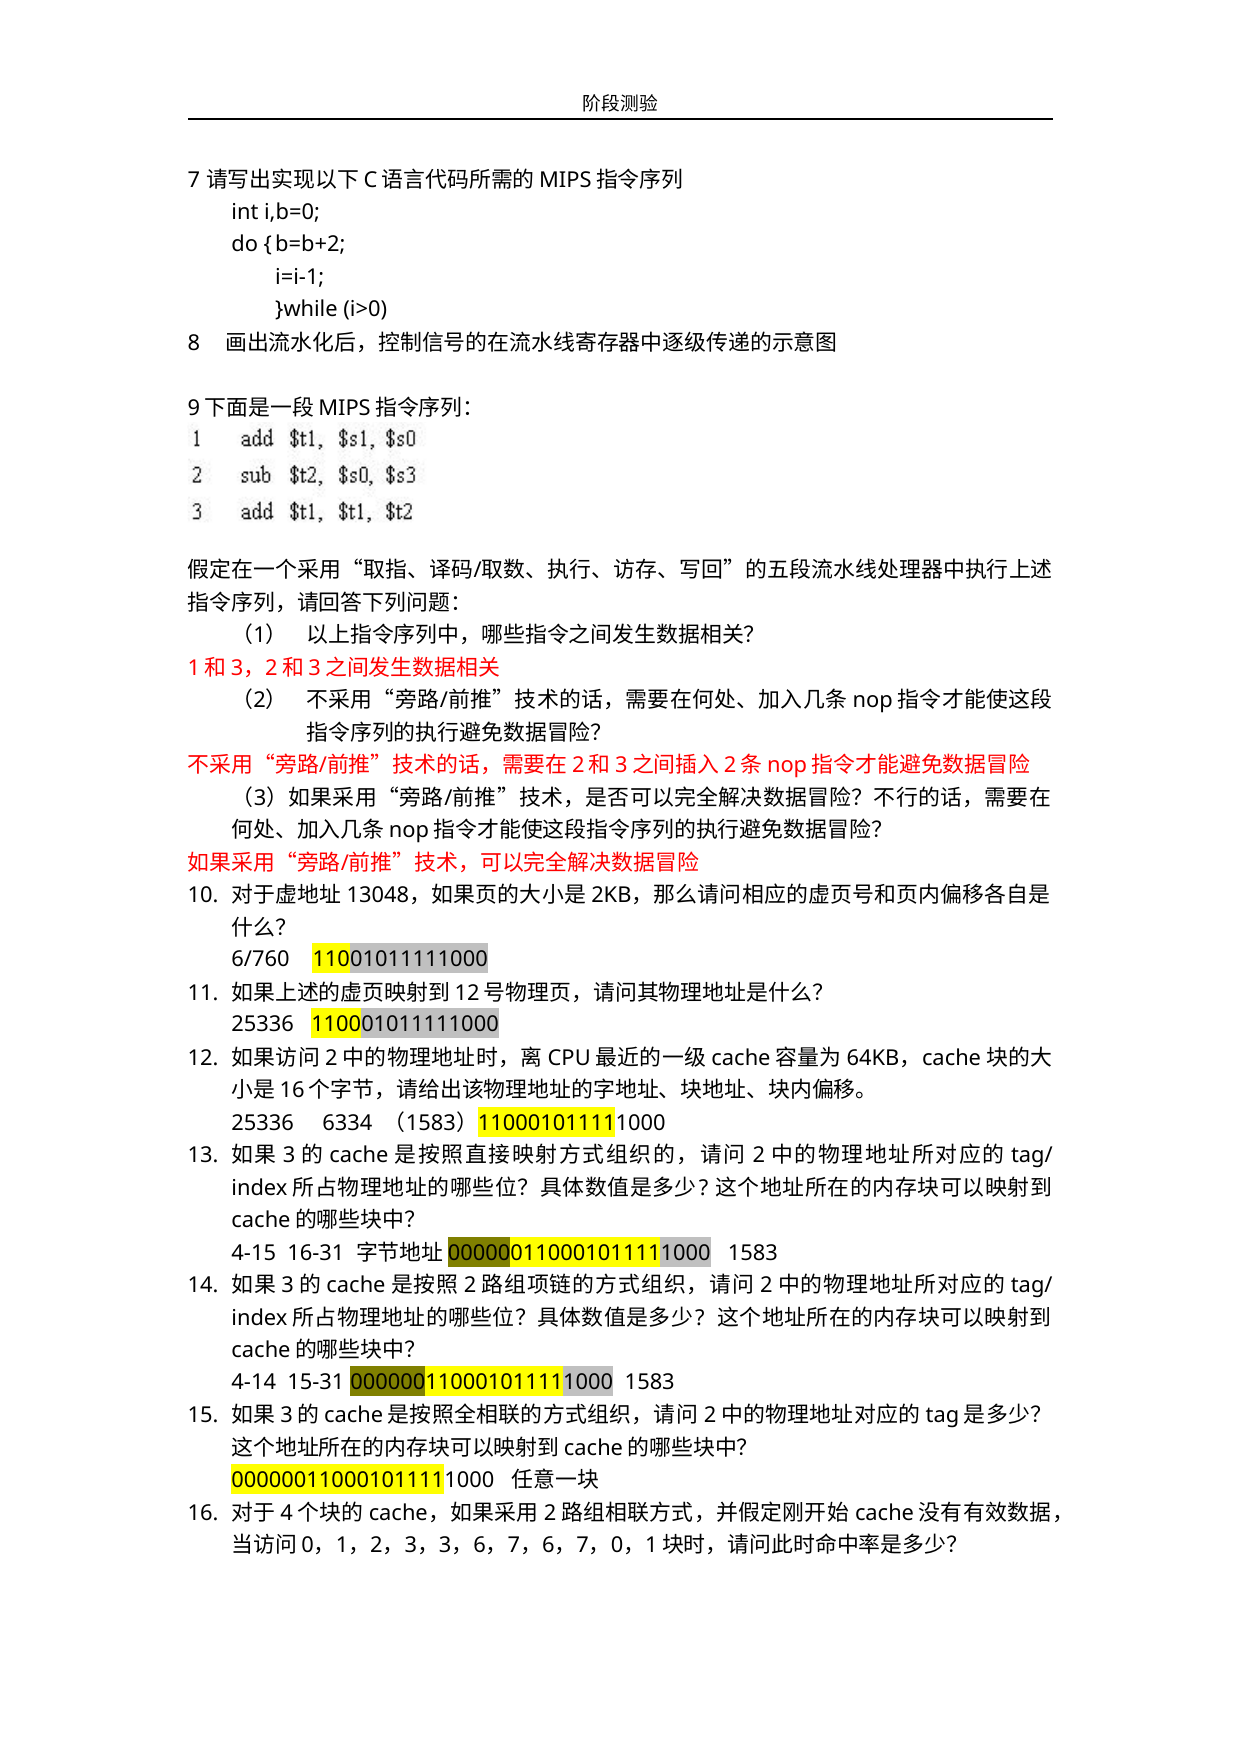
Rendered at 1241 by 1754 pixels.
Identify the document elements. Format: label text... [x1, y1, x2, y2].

text 9下面是一段MIPS指令序列： 假定在一个采用“取指、译码/取数、执行、访存、写回”的五段流水线处理器中执行上述指令序列，请回答下列问题： [187, 389, 1053, 617]
list 如果3的cache是按照全相联的方式组织，请问2中的物理地址对应的tag是多少？ 这个地址所在的内存块可以映射到cache的哪些块中？ [187, 1397, 1053, 1462]
list 6/760 11001011111000 [231, 942, 1053, 974]
list 如果访问2中的物理地址时，离CPU最近的一级cache容量为64KB，cache块的大小是16个字节，请给出该物理地址的字地址、块地址、块内偏移。 [187, 1039, 1053, 1104]
text }while (i>0) [187, 292, 1053, 324]
list 25336 6334 （1583）110001011111000 [231, 1104, 1053, 1137]
list 4-14 15-31 000000110001011111000 1583 [231, 1364, 1053, 1397]
list 不采用“旁路/前推”技术的话，需要在何处、加入几条nop指令才能使这段指令序列的执行避免数据冒险？ [231, 682, 1053, 747]
list （3）如果采用“旁路/前推”技术，是否可以完全解决数据冒险？不行的话，需要在何处、加入几条nop指令才能使这段指令序列的执行避免数据冒险？ [231, 779, 1053, 844]
list 4-15 16-31 字节地址000000110001011111000 1583 [231, 1234, 1053, 1267]
text do { b=b+2; [187, 227, 1053, 259]
text 不采用“旁路/前推”技术的话，需要在2和3之间插入2条nop指令才能避免数据冒险 [187, 747, 1053, 779]
text 7 请写出实现以下C语言代码所需的MIPS指令序列 [187, 162, 1053, 194]
picture [187, 422, 434, 529]
list 画出流水化后，控制信号的在流水线寄存器中逐级传递的示意图 [187, 324, 1053, 357]
list 000000110001011111000 任意一块 [231, 1462, 1053, 1494]
text int i,b=0; [187, 194, 1053, 227]
list 对于虚地址13048，如果页的大小是2KB，那么请问相应的虚页号和页内偏移各自是什么？ [187, 877, 1053, 942]
text 如果采用“旁路/前推”技术，可以完全解决数据冒险 [187, 844, 1053, 877]
list 如果3的cache是按照直接映射方式组织的，请问2中的物理地址所对应的tag/index所占物理地址的哪些位？具体数值是多少? 这个地址所在的内存块可以映射到cache的哪些块中？ [187, 1137, 1053, 1234]
text i=i-1; [187, 259, 1053, 292]
list 对于4个块的cache，如果采用2路组相联方式，并假定刚开始cache没有有效数据，当访问0，1，2，3，3，6，7，6，7，0，1块时，请问此时命中率是多少？ [187, 1494, 1053, 1559]
list 以上指令序列中，哪些指令之间发生数据相关？ [231, 617, 1053, 649]
list 如果上述的虚页映射到12号物理页，请问其物理地址是什么？ [187, 974, 1053, 1007]
text 1和3，2和3之间发生数据相关 [187, 649, 1053, 682]
list 25336 110001011111000 [231, 1007, 1053, 1039]
list 如果3的cache是按照2路组项链的方式组织，请问2中的物理地址所对应的tag/index所占物理地址的哪些位？具体数值是多少? 这个地址所在的内存块可以映射到cache的哪些块中？ [187, 1267, 1053, 1364]
